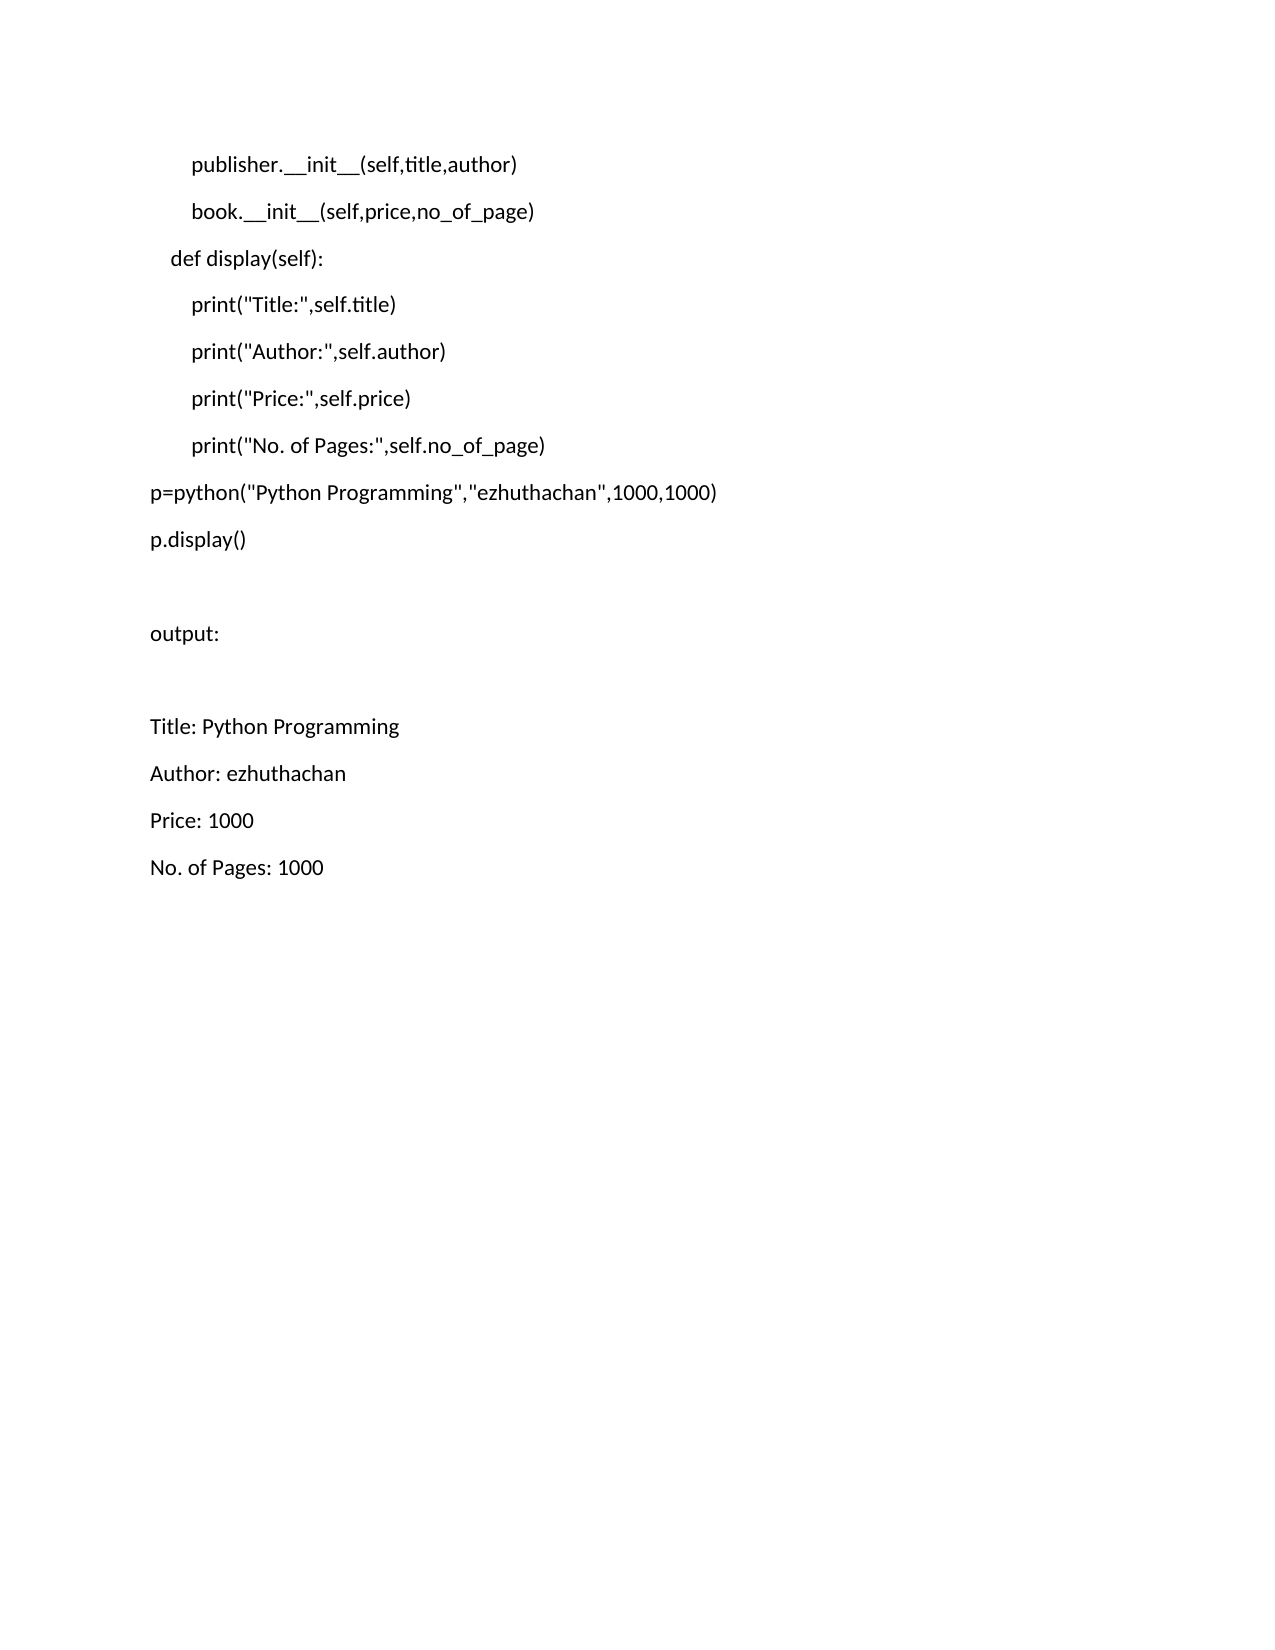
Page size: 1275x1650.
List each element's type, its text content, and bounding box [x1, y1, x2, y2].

text print("Author:",self.author) [150, 337, 1125, 366]
text print("Title:",self.title) [150, 291, 1125, 319]
text Title: Python Programming [150, 712, 1125, 741]
text p=python("Python Programming","ezhuthachan",1000,1000) [150, 478, 1125, 506]
text print("No. of Pages:",self.no_of_page) [150, 431, 1125, 459]
text Price: 1000 [150, 806, 1125, 834]
text publisher.__init__(self,title,author) [150, 150, 1125, 178]
text No. of Pages: 1000 [150, 853, 1125, 881]
text Author: ezhuthachan [150, 759, 1125, 787]
text def display(self): [150, 244, 1125, 272]
text output: [150, 619, 1125, 647]
text book.__init__(self,price,no_of_page) [150, 197, 1125, 225]
text print("Price:",self.price) [150, 384, 1125, 412]
text p.display() [150, 525, 1125, 553]
